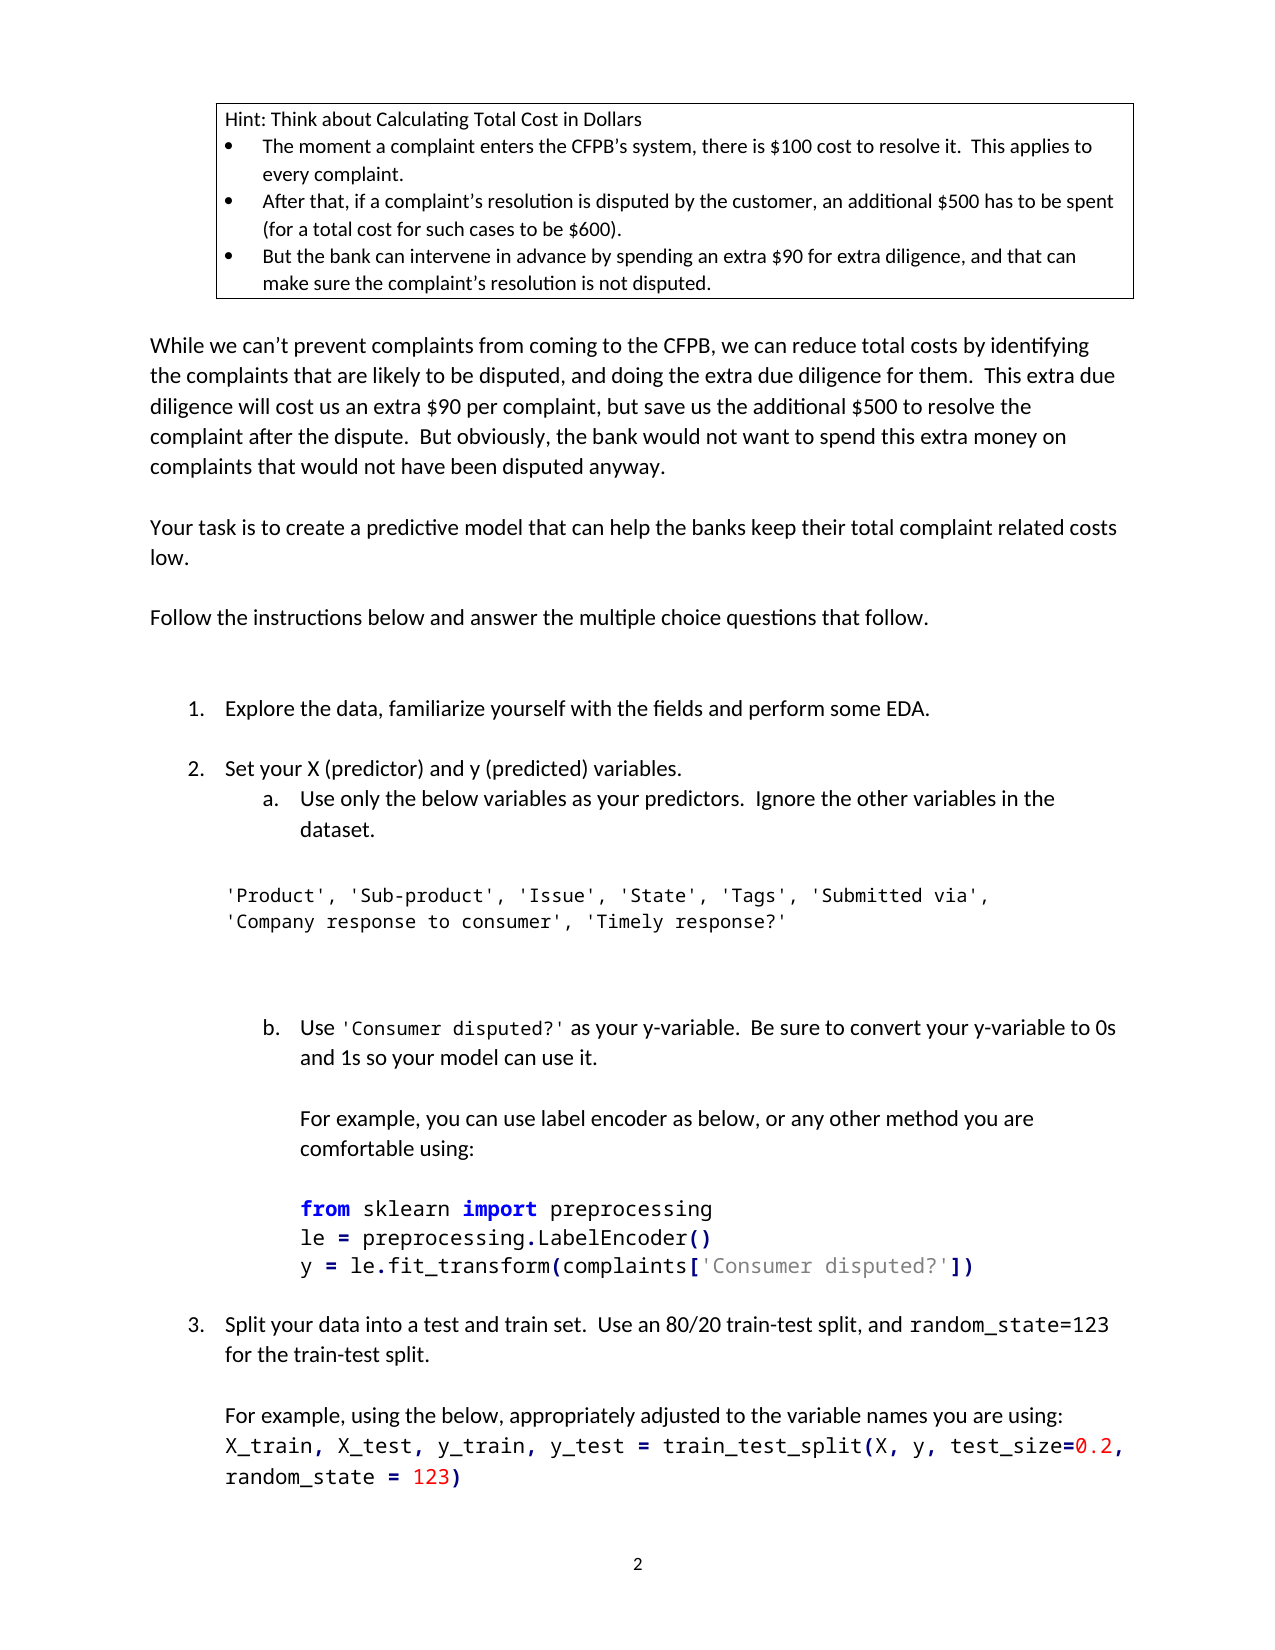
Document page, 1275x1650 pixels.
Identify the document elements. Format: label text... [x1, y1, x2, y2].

text from sklearn import preprocessing [300, 1194, 1125, 1223]
list Use 'Consumer disputed?' as your y-variable. Be sure to convert your y-variable to 0s and 1s so your model can use it. [262, 1013, 1125, 1071]
list Split your data into a test and train set. Use an 80/20 train-test split, and random_state=123 for the train-test split. [187, 1310, 1125, 1369]
list The moment a complaint enters the CFPB’s system, there is $100 cost to resolve it. This applies to every complaint. [217, 131, 1133, 185]
text 'Product', 'Sub-product', 'Issue', 'State', 'Tags', 'Submitted via', 'Company response to consumer', 'Timely response?' [225, 882, 1075, 933]
list But the bank can intervene in advance by spending an extra $90 for extra diligence, and that can make sure the complaint’s resolution is not disputed. [217, 240, 1133, 298]
list After that, if a complaint’s resolution is disputed by the customer, an additional $500 has to be spent (for a total cost for such cases to be $600). [217, 185, 1133, 240]
text Follow the instructions below and answer the multiple choice questions that follow. [150, 603, 1125, 631]
text While we can’t prevent complaints from coming to the CFPB, we can reduce total costs by identifying the complaints that are likely to be disputed, and doing the extra due diligence for them. This extra due diligence will cost us an extra $90 per complaint, but save us the additional $500 to resolve the complaint after the dispute. But obviously, the bank would not want to spend this extra money on complaints that would not have been disputed anyway. [150, 331, 1125, 480]
text y = le.fit_transform(complaints['Consumer disputed?']) [300, 1251, 1125, 1280]
list For example, using the below, appropriately adjusted to the variable names you are using: [225, 1401, 1125, 1429]
list Explore the data, familiarize yourself with the fields and perform some EDA. [187, 694, 1125, 722]
text Your task is to create a predictive model that can help the banks keep their total complaint related costs low. [150, 513, 1125, 571]
text For example, you can use label encoder as below, or any other method you are comfortable using: [300, 1104, 1125, 1162]
text le = preprocessing.LabelEncoder() [300, 1223, 1125, 1251]
list X_train, X_test, y_train, y_test = train_test_split(X, y, test_size=0.2, random_state = 123) [225, 1431, 1125, 1490]
list Use only the below variables as your predictors. Ignore the other variables in the dataset. [262, 784, 1125, 843]
list Set your X (predictor) and y (predicted) variables. [187, 754, 1125, 782]
text Hint: Think about Calculating Total Cost in Dollars [217, 104, 1133, 131]
